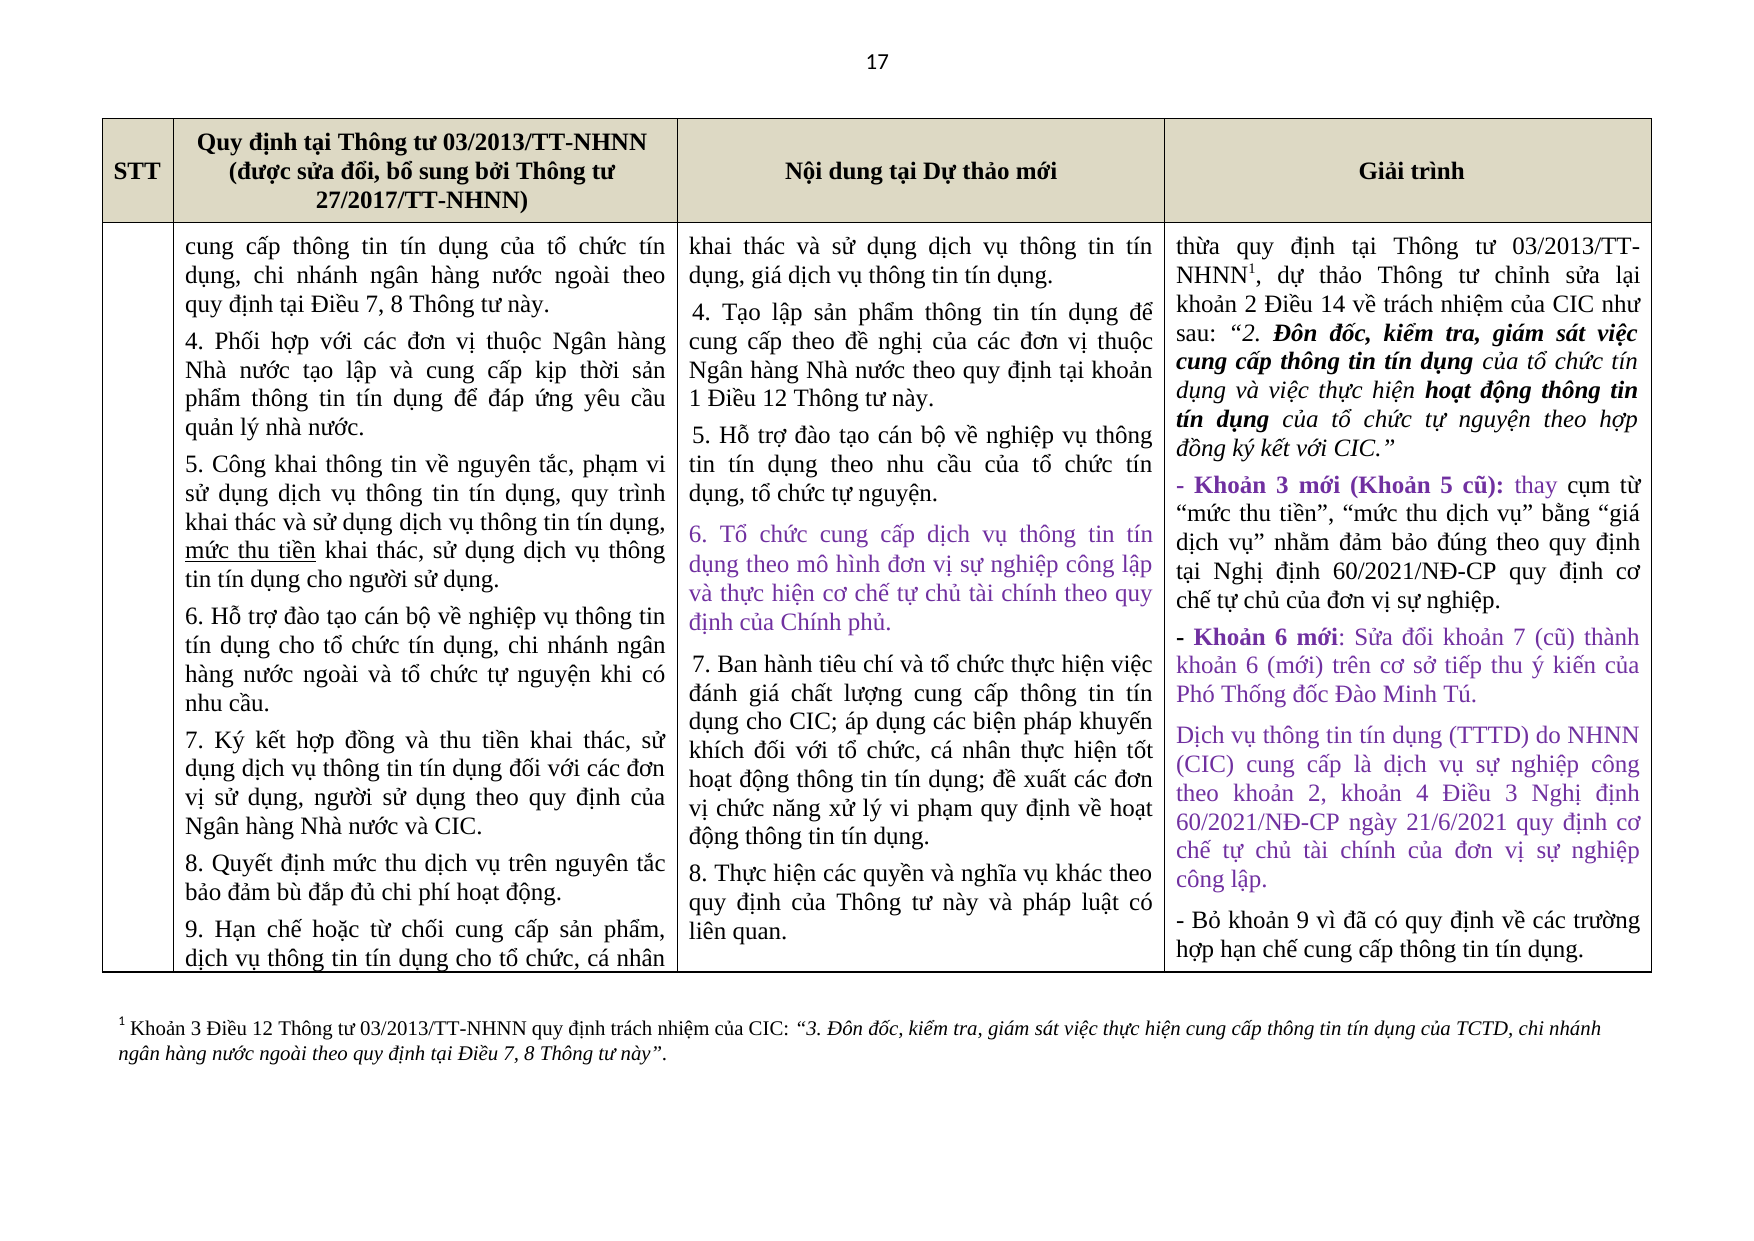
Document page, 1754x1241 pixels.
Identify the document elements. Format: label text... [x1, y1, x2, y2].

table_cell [678, 223, 1164, 971]
table_header STT [103, 119, 173, 222]
table_header Quy định tại Thông tư 03/2013/TT-NHNN (được sửa đổi, bổ sung bởi Thông tư 27/2017/TT-NHNN) [174, 119, 677, 222]
table_header Giải trình [1165, 119, 1651, 222]
table_header Nội dung tại Dự thảo mới [678, 119, 1164, 222]
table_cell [174, 223, 677, 971]
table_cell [1165, 223, 1651, 971]
table_cell [103, 223, 173, 971]
